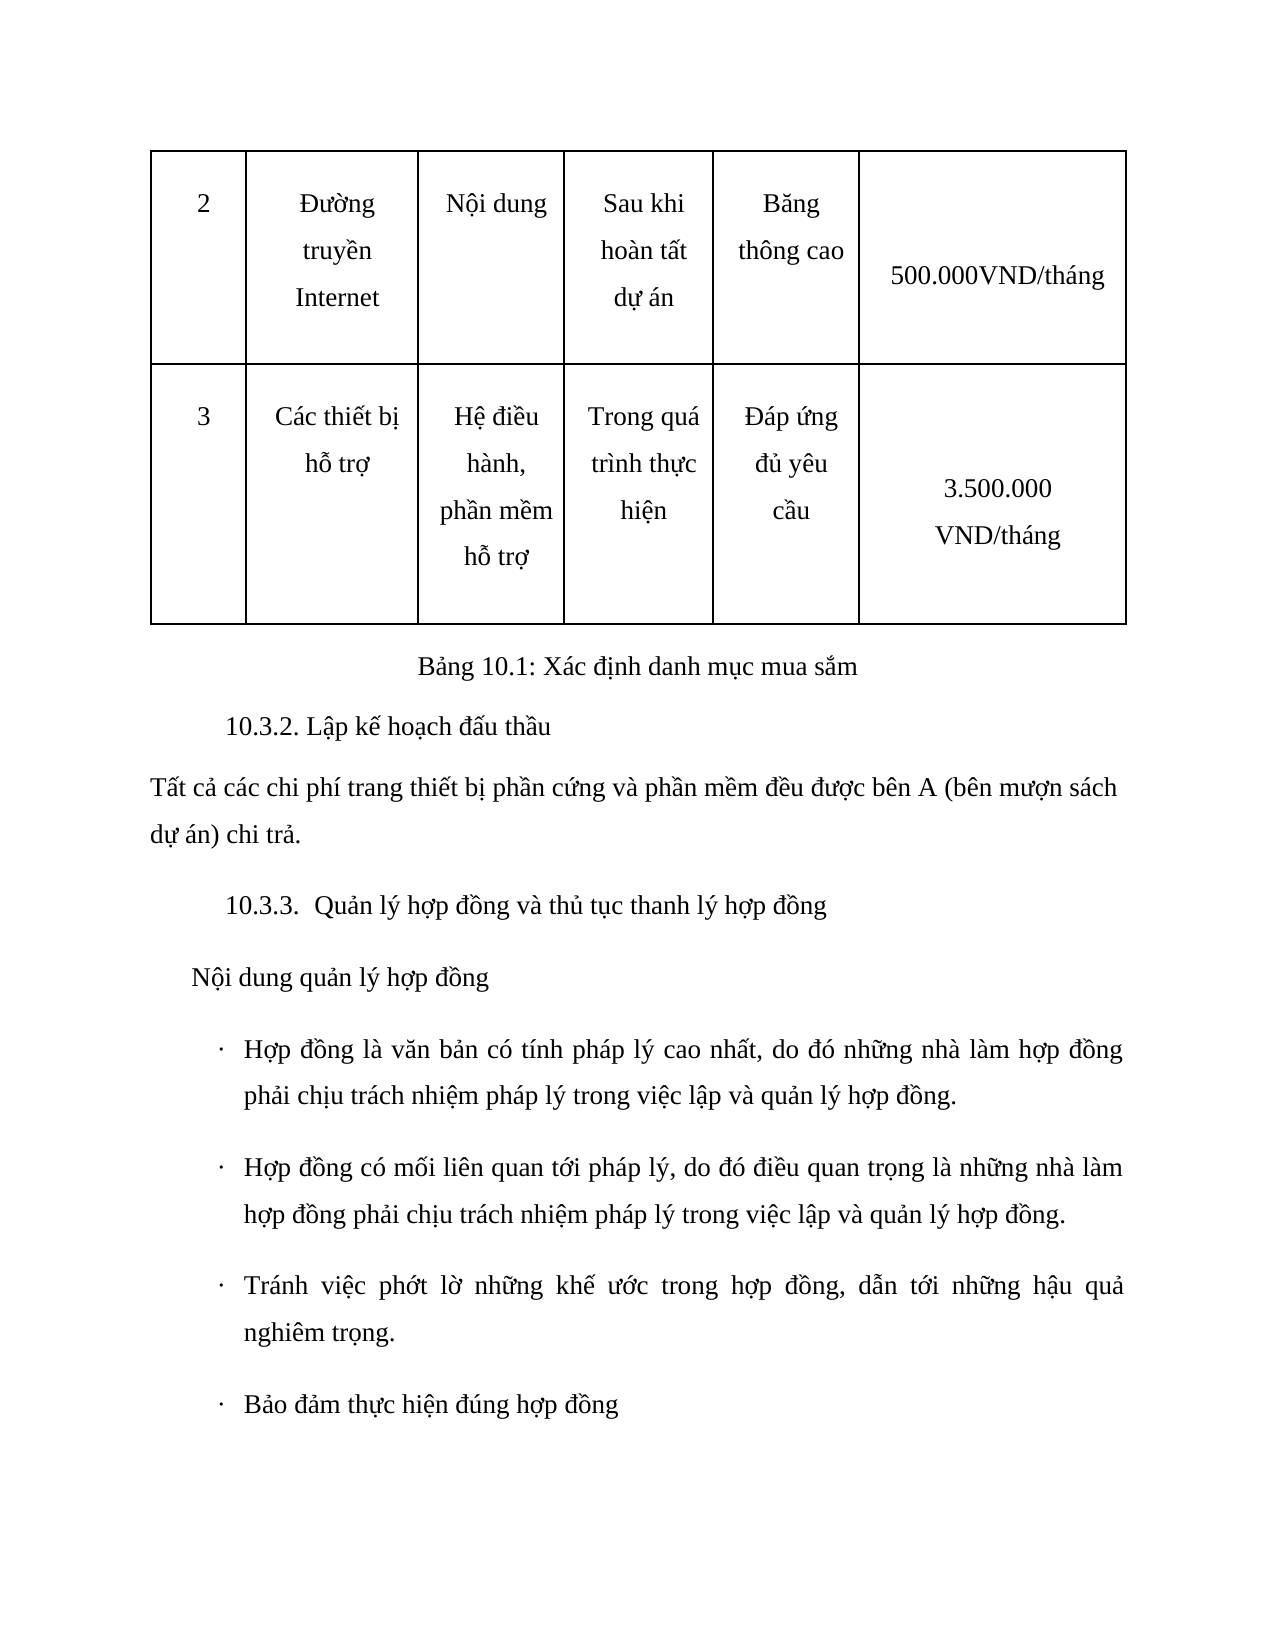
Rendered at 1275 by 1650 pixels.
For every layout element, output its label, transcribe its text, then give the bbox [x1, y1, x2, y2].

table_cell Đường truyền Internet [247, 152, 417, 363]
table_cell Hệ điều hành, phần mềm hỗ trợ [419, 365, 563, 622]
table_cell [565, 152, 712, 363]
subtitle 10.3.2. Lập kế hoạch đấu thầu [225, 710, 1125, 741]
text Tất cả các chi phí trang thiết bị phần cứng và phần mềm đều được bên A (bên mượn sách dự án) chi trả. [150, 771, 1125, 849]
table_cell 2 [152, 152, 245, 363]
table_cell 3.500.000 VND/tháng [860, 365, 1125, 622]
text · Tránh việc phớt lờ những khế ước trong hợp đồng, dẫn tới những hậu quả nghiêm trọng. [217, 1269, 1125, 1347]
subtitle 10.3.3. Quản lý hợp đồng và thủ tục thanh lý hợp đồng [225, 889, 1125, 921]
table_cell 500.000VND/tháng [860, 152, 1125, 363]
text · Hợp đồng là văn bản có tính pháp lý cao nhất, do đó những nhà làm hợp đồng phải chịu trách nhiệm pháp lý trong việc lập và quản lý hợp đồng. [217, 1033, 1125, 1111]
table_cell Các thiết bị hỗ trợ [247, 365, 417, 622]
table_cell Băng thông cao [714, 152, 858, 363]
table_cell Trong quá trình thực hiện [565, 365, 712, 622]
text Nội dung quản lý hợp đồng [187, 961, 1125, 992]
text · Hợp đồng có mối liên quan tới pháp lý, do đó điều quan trọng là những nhà làm hợp đồng phải chịu trách nhiệm pháp lý trong việc lập và quản lý hợp đồng. [217, 1151, 1125, 1229]
table_cell Đáp ứng đủ yêu cầu [714, 365, 858, 622]
text · Bảo đảm thực hiện đúng hợp đồng [217, 1388, 1125, 1419]
text Bảng 10.1: Xác định danh mục mua sắm [150, 649, 1125, 681]
table_cell Nội dung [419, 152, 563, 363]
table_cell 3 [152, 365, 245, 622]
